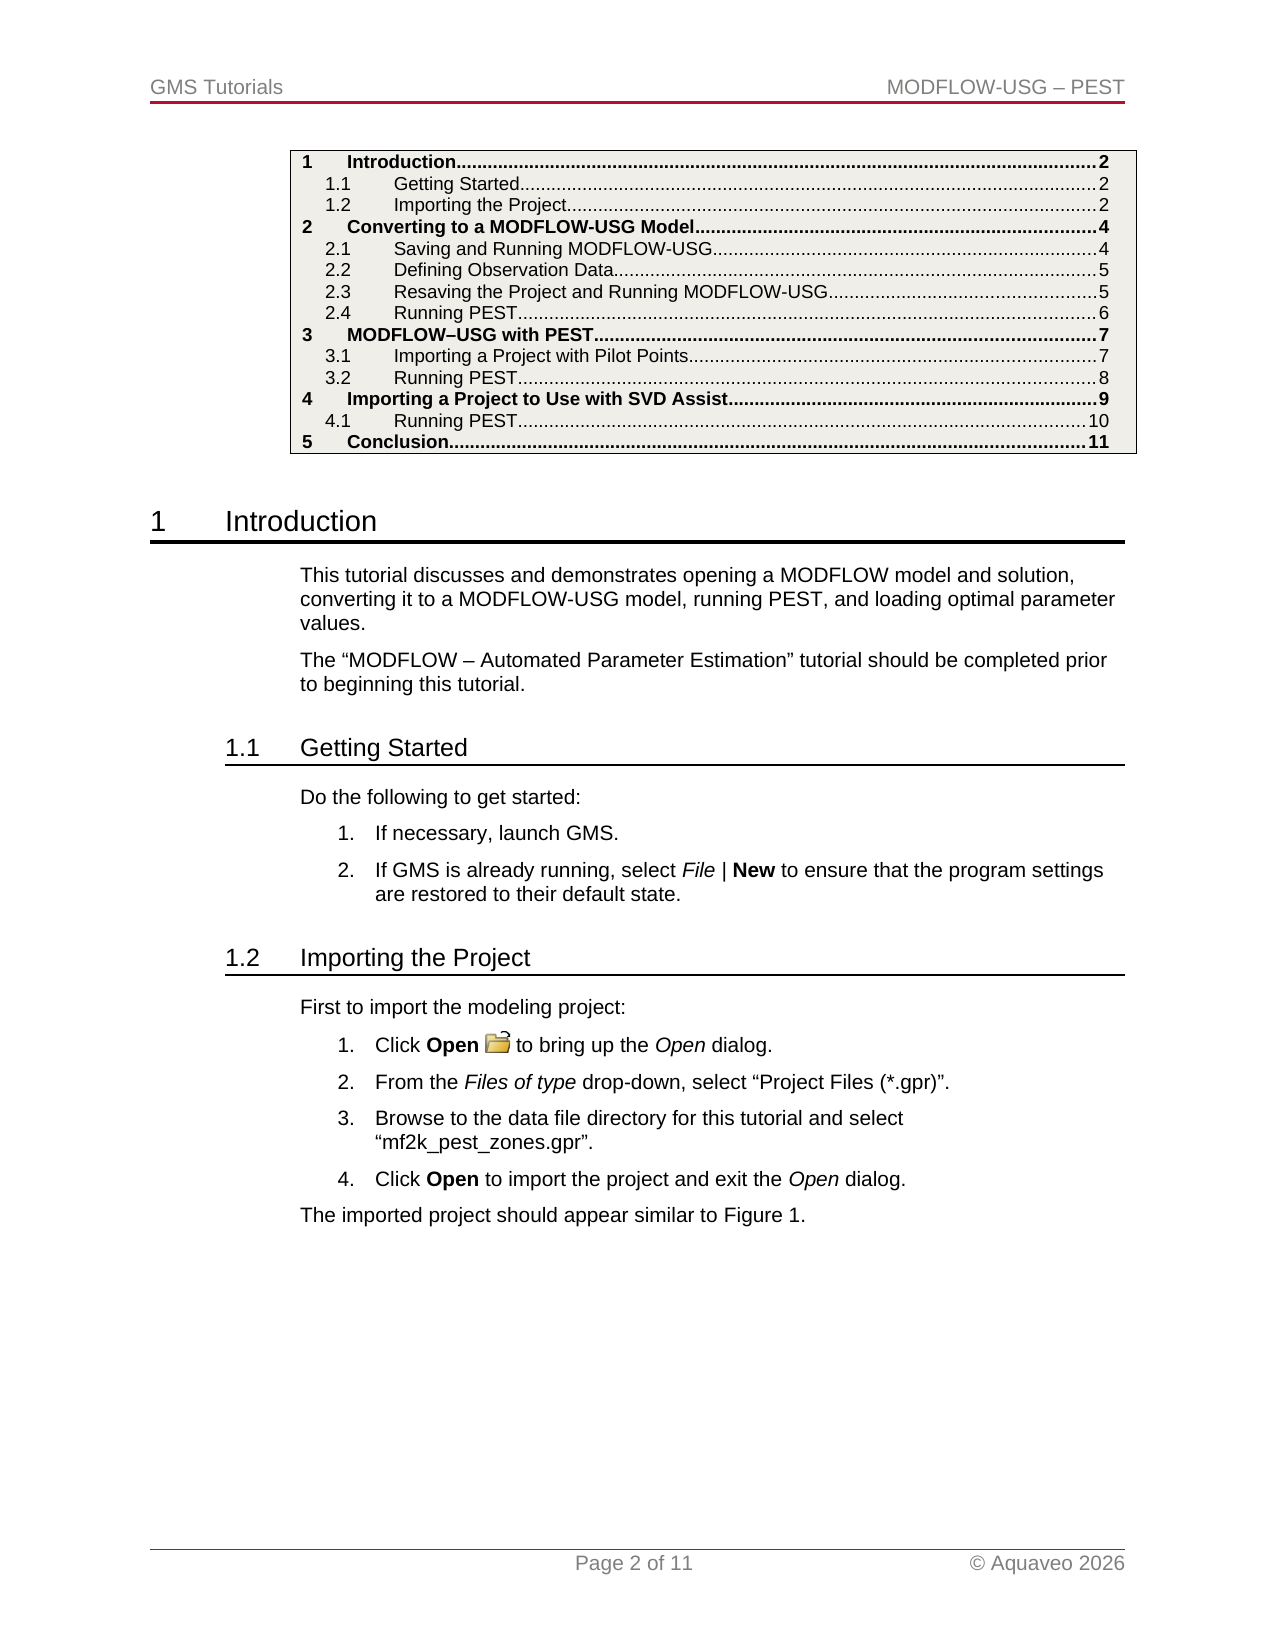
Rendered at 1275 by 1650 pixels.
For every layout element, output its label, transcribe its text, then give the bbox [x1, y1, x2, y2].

list Click Open to bring up the Open dialog. [337, 1031, 1125, 1057]
table_header 1 Introduction 2 1.1 Getting Started 2 1.2 Importing the Project 2 2 Converting to a MODFLOW-USG Model 4 2.1 Saving and Running MODFLOW-USG 4 2.2 Defining Observation Data 5 2.3 Resaving the Project and Running MODFLOW-USG 5 2.4 Running PEST 6 3 MODFLOW–USG with PEST 7 3.1 Importing a Project with Pilot Points 7 3.2 Running PEST 8 4 Importing a Project to Use with SVD Assist 9 4.1 Running PEST 10 5 Conclusion 11 [291, 151, 1136, 453]
subtitle Importing the Project [225, 943, 1125, 974]
text First to import the modeling project: [300, 994, 1125, 1018]
text The imported project should appear similar to Figure 1. [300, 1203, 1125, 1227]
list From the Files of type drop-down, select “Project Files (*.gpr)”. [337, 1070, 1125, 1094]
text This tutorial discusses and demonstrates opening a MODFLOW model and solution, converting it to a MODFLOW-USG model, running , and loading optimal parameter values. [300, 563, 1125, 635]
list Click Open to import the project and exit the Open dialog. [337, 1167, 1125, 1191]
text Do the following to get started: [300, 784, 1125, 808]
subtitle Getting Started [225, 733, 1125, 764]
picture [485, 1031, 511, 1053]
list If GMS is already running, select File | New to ensure that the program settings are restored to their default state. [337, 857, 1125, 905]
text The “MODFLOW – Automated Parameter Estimation” tutorial should be completed prior to beginning this tutorial. [300, 647, 1125, 695]
subtitle Introduction [150, 504, 1125, 540]
list Browse to the data file directory for this tutorial and select “mf2k_pest_zones.gpr”. [337, 1106, 1125, 1154]
list If necessary, launch GMS. [337, 821, 1125, 845]
